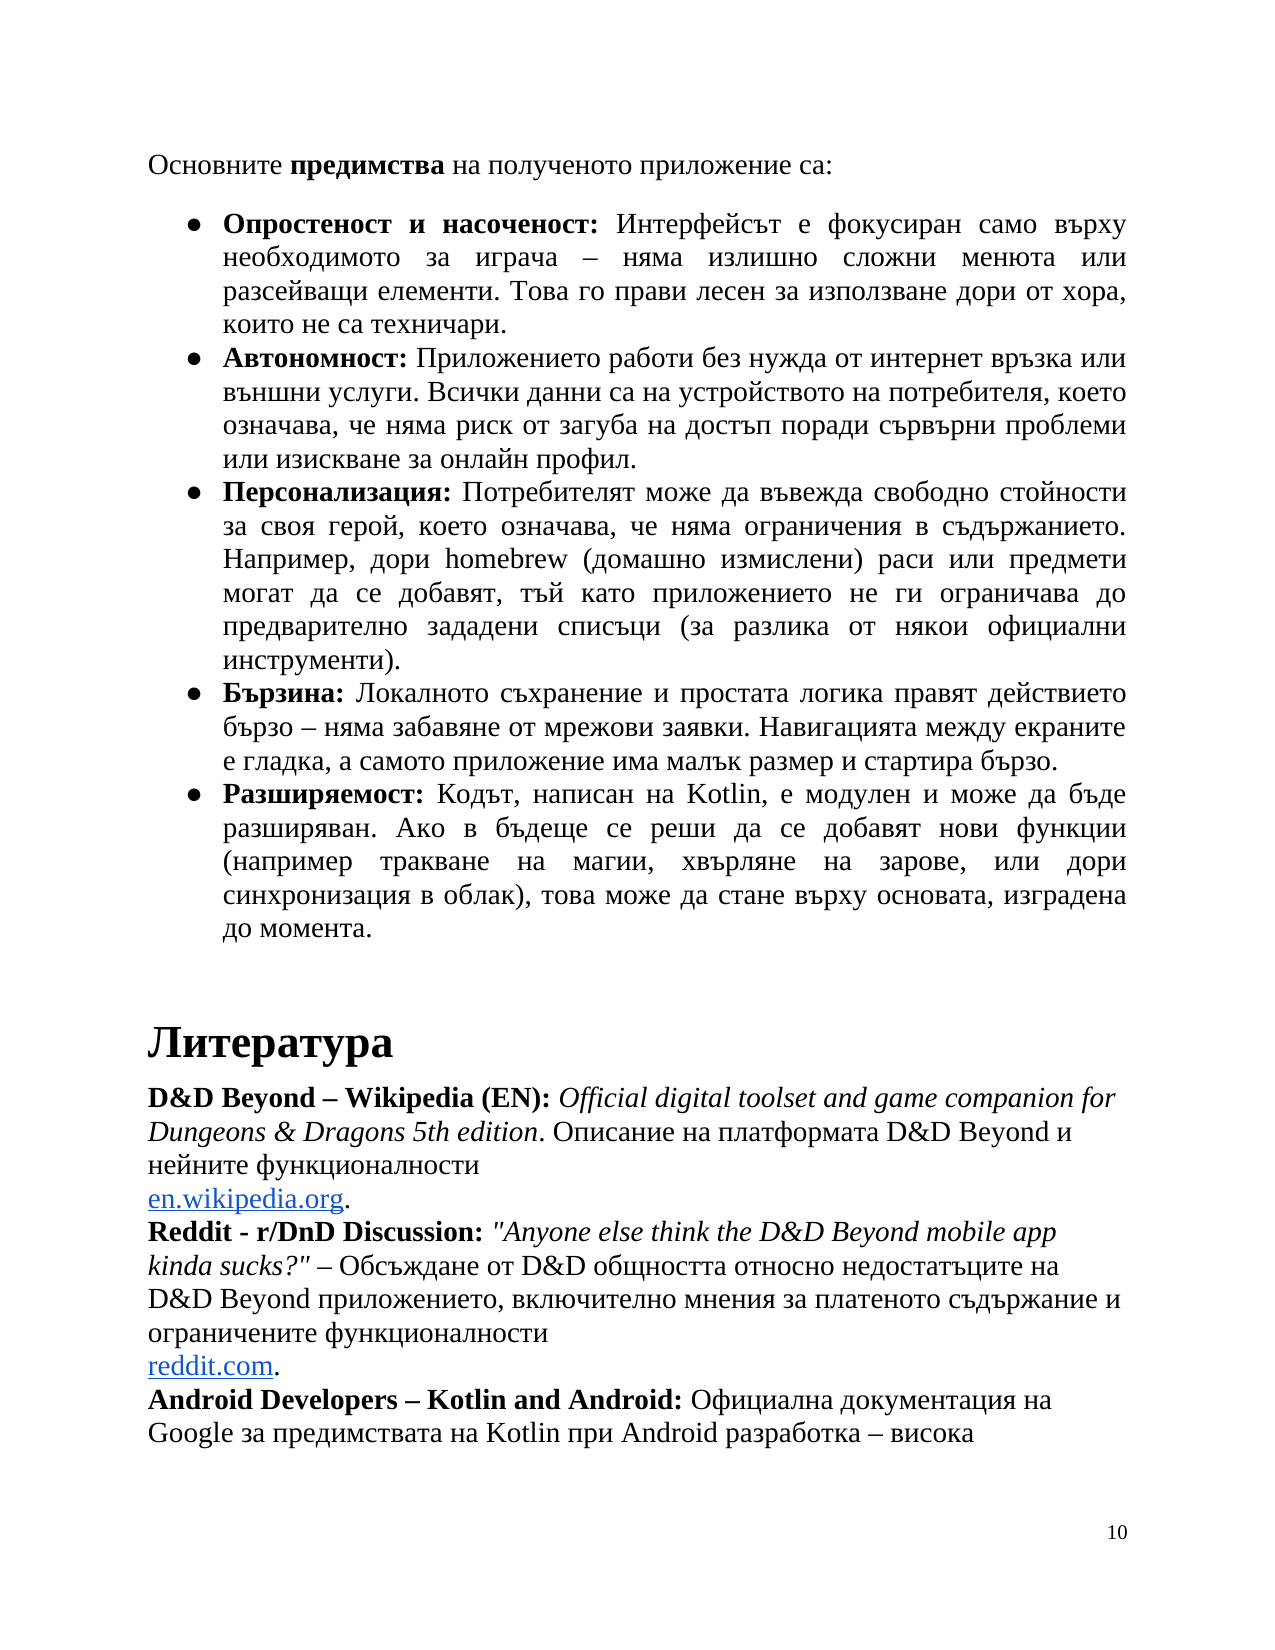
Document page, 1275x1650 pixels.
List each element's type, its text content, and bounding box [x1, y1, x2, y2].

list Бързина: Локалното съхранение и простата логика правят действието бързо – няма забавяне от мрежови заявки. Навигацията между екраните е гладка, а самото приложение има малък размер и стартира бързо. [185, 676, 1127, 776]
text D&D Beyond – Wikipedia (EN): Official digital toolset and game companion for Dungeons & Dragons 5th edition. Описание на платформата D&D Beyond и нейните функционалности​ en.wikipedia.org. [148, 1080, 1127, 1214]
list Опростеност и насоченост: Интерфейсът е фокусиран само върху необходимото за играча – няма излишно сложни менюта или разсейващи елементи. Това го прави лесен за използване дори от хора, които не са техничари. [185, 206, 1127, 340]
list Персонализация: Потребителят може да въвежда свободно стойности за своя герой, което означава, че няма ограничения в съдържанието. Например, дори homebrew (домашно измислени) раси или предмети могат да се добавят, тъй като приложението не ги ограничава до предварително зададени списъци (за разлика от някои официални инструменти). [185, 474, 1127, 676]
text Reddit - r/DnD Discussion: "Anyone else think the D&D Beyond mobile app kinda sucks?" – Обсъждане от D&D общността относно недостатъците на D&D Beyond приложението, включително мнения за платеното съдържание и ограничените функционалности​ reddit.com. [148, 1214, 1127, 1382]
text Литература [148, 1015, 1127, 1068]
list Разширяемост: Кодът, написан на Kotlin, е модулен и може да бъде разширяван. Ако в бъдеще се реши да се добавят нови функции (например тракване на магии, хвърляне на зарове, или дори синхронизация в облак), това може да стане върху основата, изградена до момента. [185, 776, 1127, 944]
list Автономност: Приложението работи без нужда от интернет връзка или външни услуги. Всички данни са на устройството на потребителя, което означава, че няма риск от загуба на достъп поради сървърни проблеми или изискване за онлайн профил. [185, 340, 1127, 474]
text Основните предимства на полученото приложение са: [148, 147, 1127, 181]
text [148, 1382, 1127, 1449]
